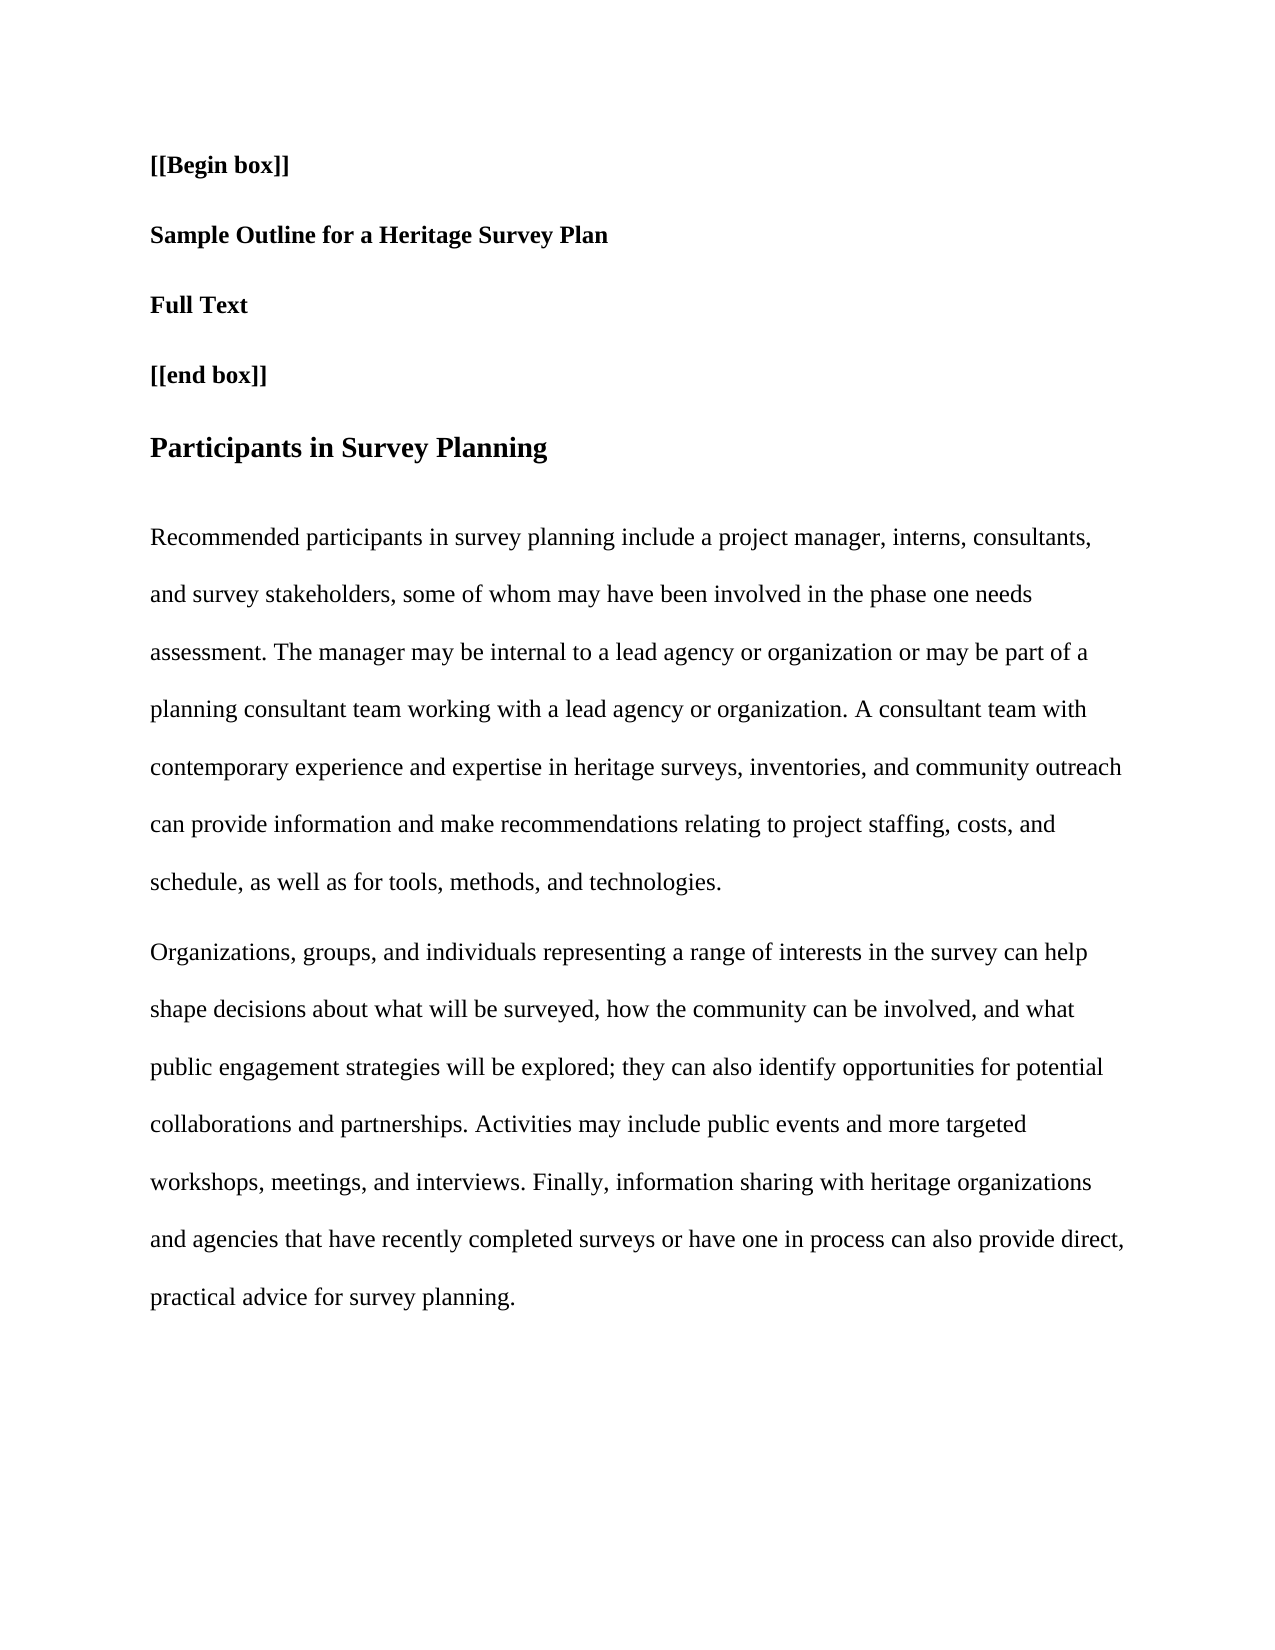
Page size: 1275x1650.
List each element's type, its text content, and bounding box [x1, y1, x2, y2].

text [[end box]] [150, 360, 1125, 389]
text Full Text [150, 290, 1125, 319]
text Organizations, groups, and individuals representing a range of interests in the survey can help shape decisions about what will be surveyed, how the community can be involved, and what public engagement strategies will be explored; they can also identify opportunities for potential collaborations and partnerships. Activities may include public events and more targeted workshops, meetings, and interviews. Finally, information sharing with heritage organizations and agencies that have recently completed surveys or have one in process can also provide direct, practical advice for survey planning. [150, 937, 1125, 1311]
subtitle Participants in Survey Planning [150, 430, 1125, 463]
text Sample Outline for a Heritage Survey Plan [150, 220, 1125, 249]
text Recommended participants in survey planning include a project manager, interns, consultants, and survey stakeholders, some of whom may have been involved in the phase one needs assessment. The manager may be internal to a lead agency or organization or may be part of a planning consultant team working with a lead agency or organization. A consultant team with contemporary experience and expertise in heritage surveys, inventories, and community outreach can provide information and make recommendations relating to project staffing, costs, and schedule, as well as for tools, methods, and technologies. [150, 522, 1125, 896]
text [[Begin box]] [150, 150, 1125, 179]
